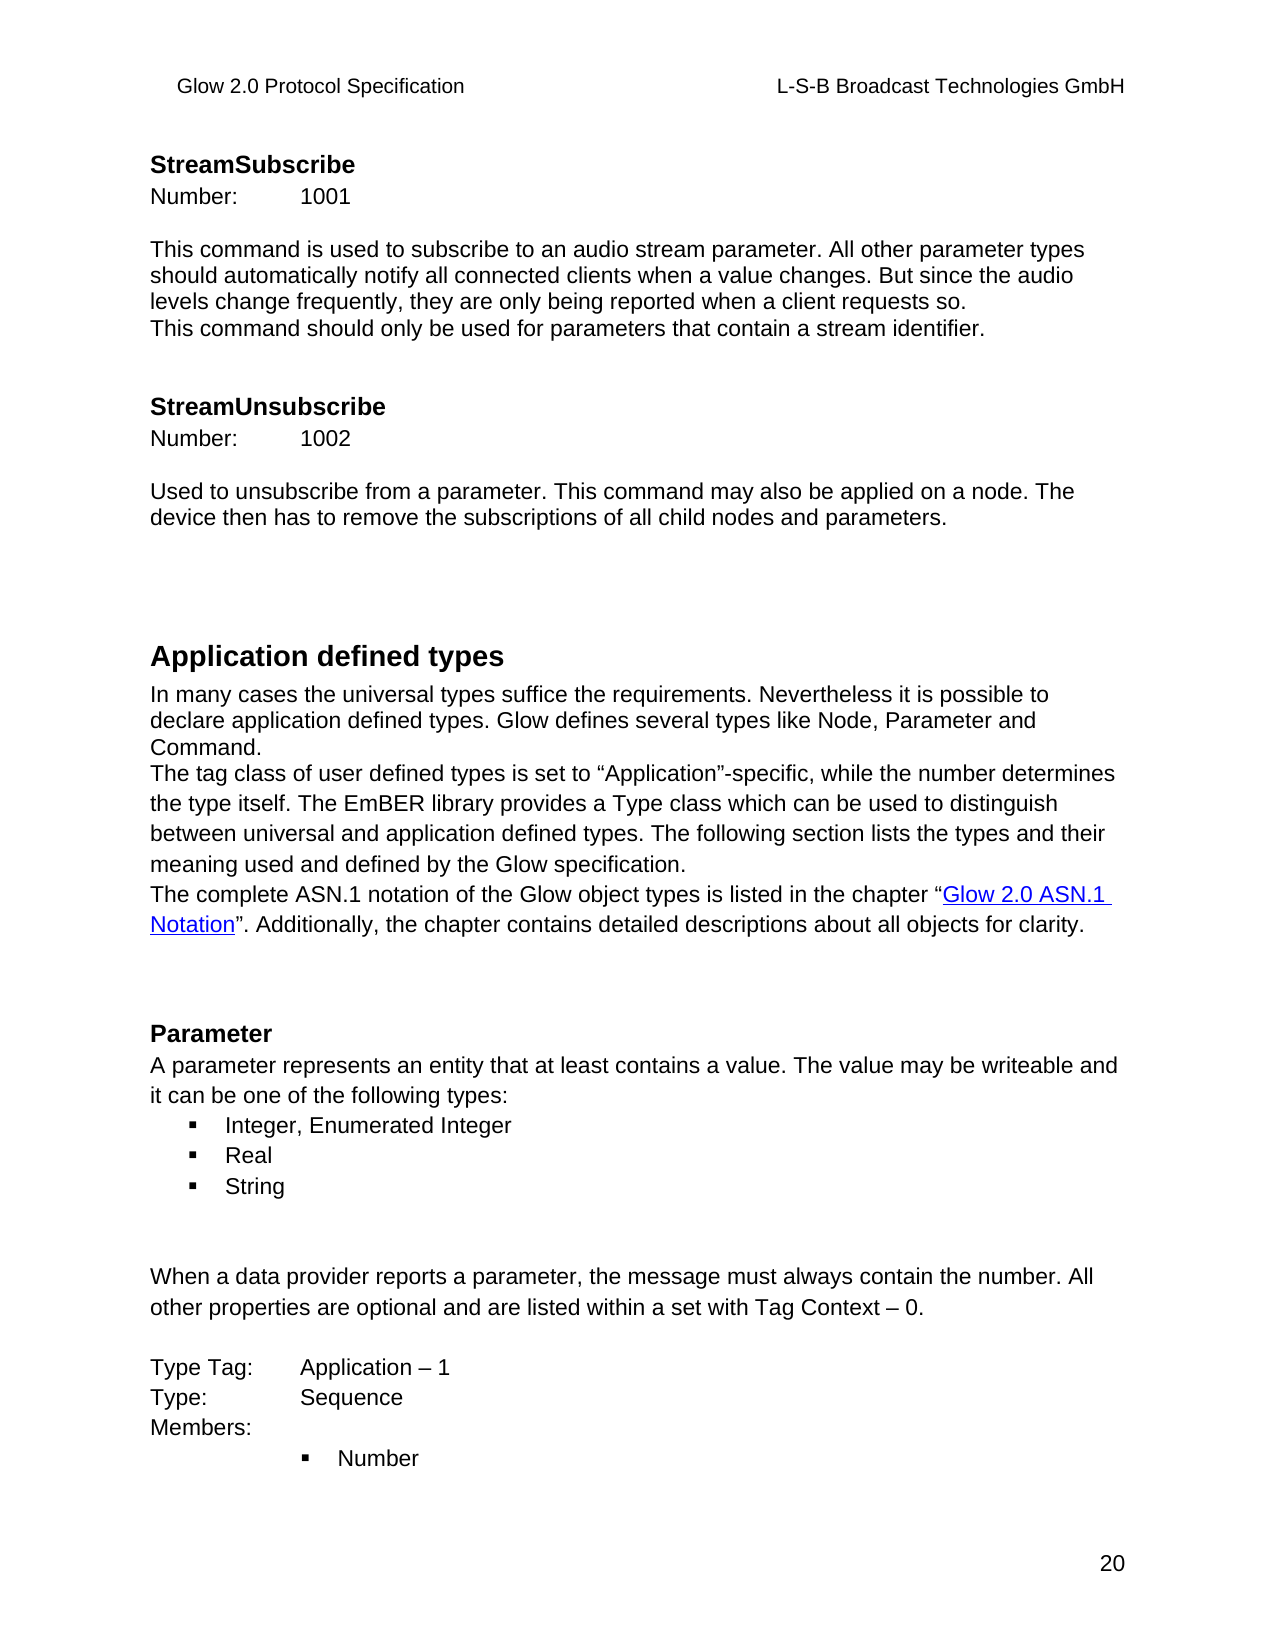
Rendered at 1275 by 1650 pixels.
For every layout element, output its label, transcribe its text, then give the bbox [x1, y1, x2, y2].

text Used to unsubscribe from a parameter. This command may also be applied on a node. The device then has to remove the subscriptions of all child nodes and parameters. [150, 478, 1125, 531]
text Number: 1002 [150, 425, 1125, 452]
list Number [300, 1444, 1125, 1471]
subtitle Parameter [150, 1019, 1125, 1048]
subtitle Application defined types [150, 639, 1125, 672]
subtitle StreamSubscribe [150, 150, 1125, 179]
text The tag class of user defined types is set to “Application”-specific, while the number determines the type itself. The EmBER library provides a Type class which can be used to distinguish between universal and application defined types. The following section lists the types and their meaning used and defined by the Glow specification. [150, 760, 1125, 877]
text Members: [150, 1414, 1125, 1441]
text Type: Sequence [150, 1384, 1125, 1410]
text This command should only be used for parameters that contain a stream identifier. [150, 315, 1125, 341]
text In many cases the universal types suffice the requirements. Nevertheless it is possible to declare application defined types. Glow defines several types like Node, Parameter and Command. [150, 681, 1125, 760]
text When a data provider reports a parameter, the message must always contain the number. All other properties are optional and are listed within a set with Tag Context – 0. [150, 1263, 1125, 1320]
text The complete ASN.1 notation of the Glow object types is listed in the chapter “Glow 2.0 ASN.1 Notation”. Additionally, the chapter contains detailed descriptions about all objects for clarity. [150, 881, 1125, 937]
subtitle StreamUnsubscribe [150, 392, 1125, 421]
text This command is used to subscribe to an audio stream parameter. All other parameter types should automatically notify all connected clients when a value changes. But since the audio levels change frequently, they are only being reported when a client requests so. [150, 236, 1125, 315]
list Real [187, 1142, 1125, 1169]
text A parameter represents an entity that at least contains a value. The value may be writeable and it can be one of the following types: [150, 1052, 1125, 1108]
text Type Tag: Application – 1 [150, 1354, 1125, 1380]
list String [187, 1173, 1125, 1199]
list Integer, Enumerated Integer [187, 1112, 1125, 1138]
text Number: 1001 [150, 183, 1125, 209]
